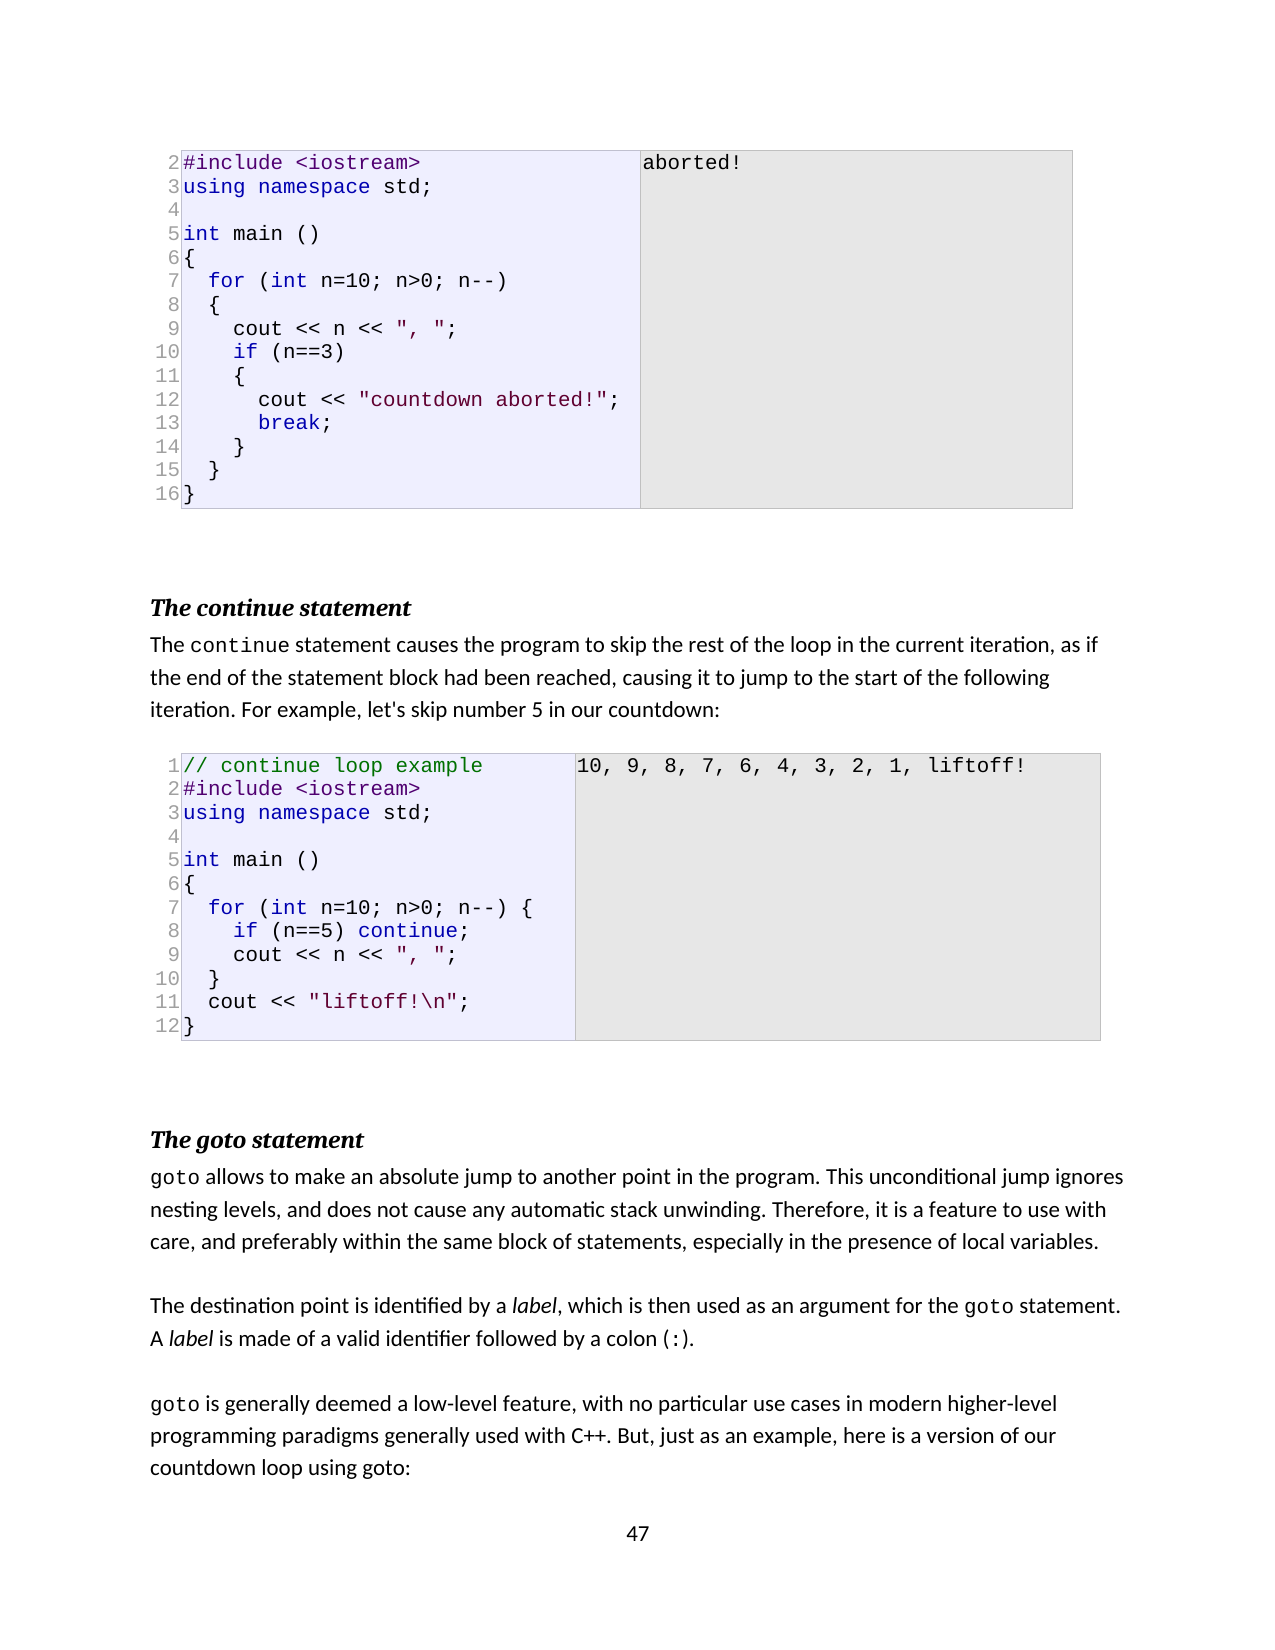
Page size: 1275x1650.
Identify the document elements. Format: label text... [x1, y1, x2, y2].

table_header 1 2 3 4 5 6 7 8 9 10 11 12 [149, 753, 181, 1040]
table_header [149, 150, 181, 508]
table_header // continue loop example #include <iostream> using namespace std; int main () { for (int n=10; n>0; n--) { if (n==5) continue; cout << n << ", "; } cout << "liftoff!\n"; } [182, 754, 575, 1040]
subtitle The goto statement [150, 1126, 1125, 1154]
text The continue statement causes the program to skip the rest of the loop in the current iteration, as if the end of the statement block had been reached, causing it to jump to the start of the following iteration. For example, let's skip number 5 in our countdown: [150, 631, 1125, 723]
subtitle The continue statement [150, 594, 1125, 623]
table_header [182, 151, 640, 508]
table_header 10, 9, 8, 7, 6, 4, 3, 2, 1, liftoff! [576, 754, 1100, 1040]
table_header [641, 151, 1072, 508]
text goto allows to make an absolute jump to another point in the program. This unconditional jump ignores nesting levels, and does not cause any automatic stack unwinding. Therefore, it is a feature to use with care, and preferably within the same block of statements, especially in the presence of local variables. The destination point is identified by a label, which is then used as an argument for the goto statement. A label is made of a valid identifier followed by a colon (:). goto is generally deemed a low-level feature, with no particular use cases in modern higher-level programming paradigms generally used with C++. But, just as an example, here is a version of our countdown loop using goto: [150, 1162, 1125, 1482]
